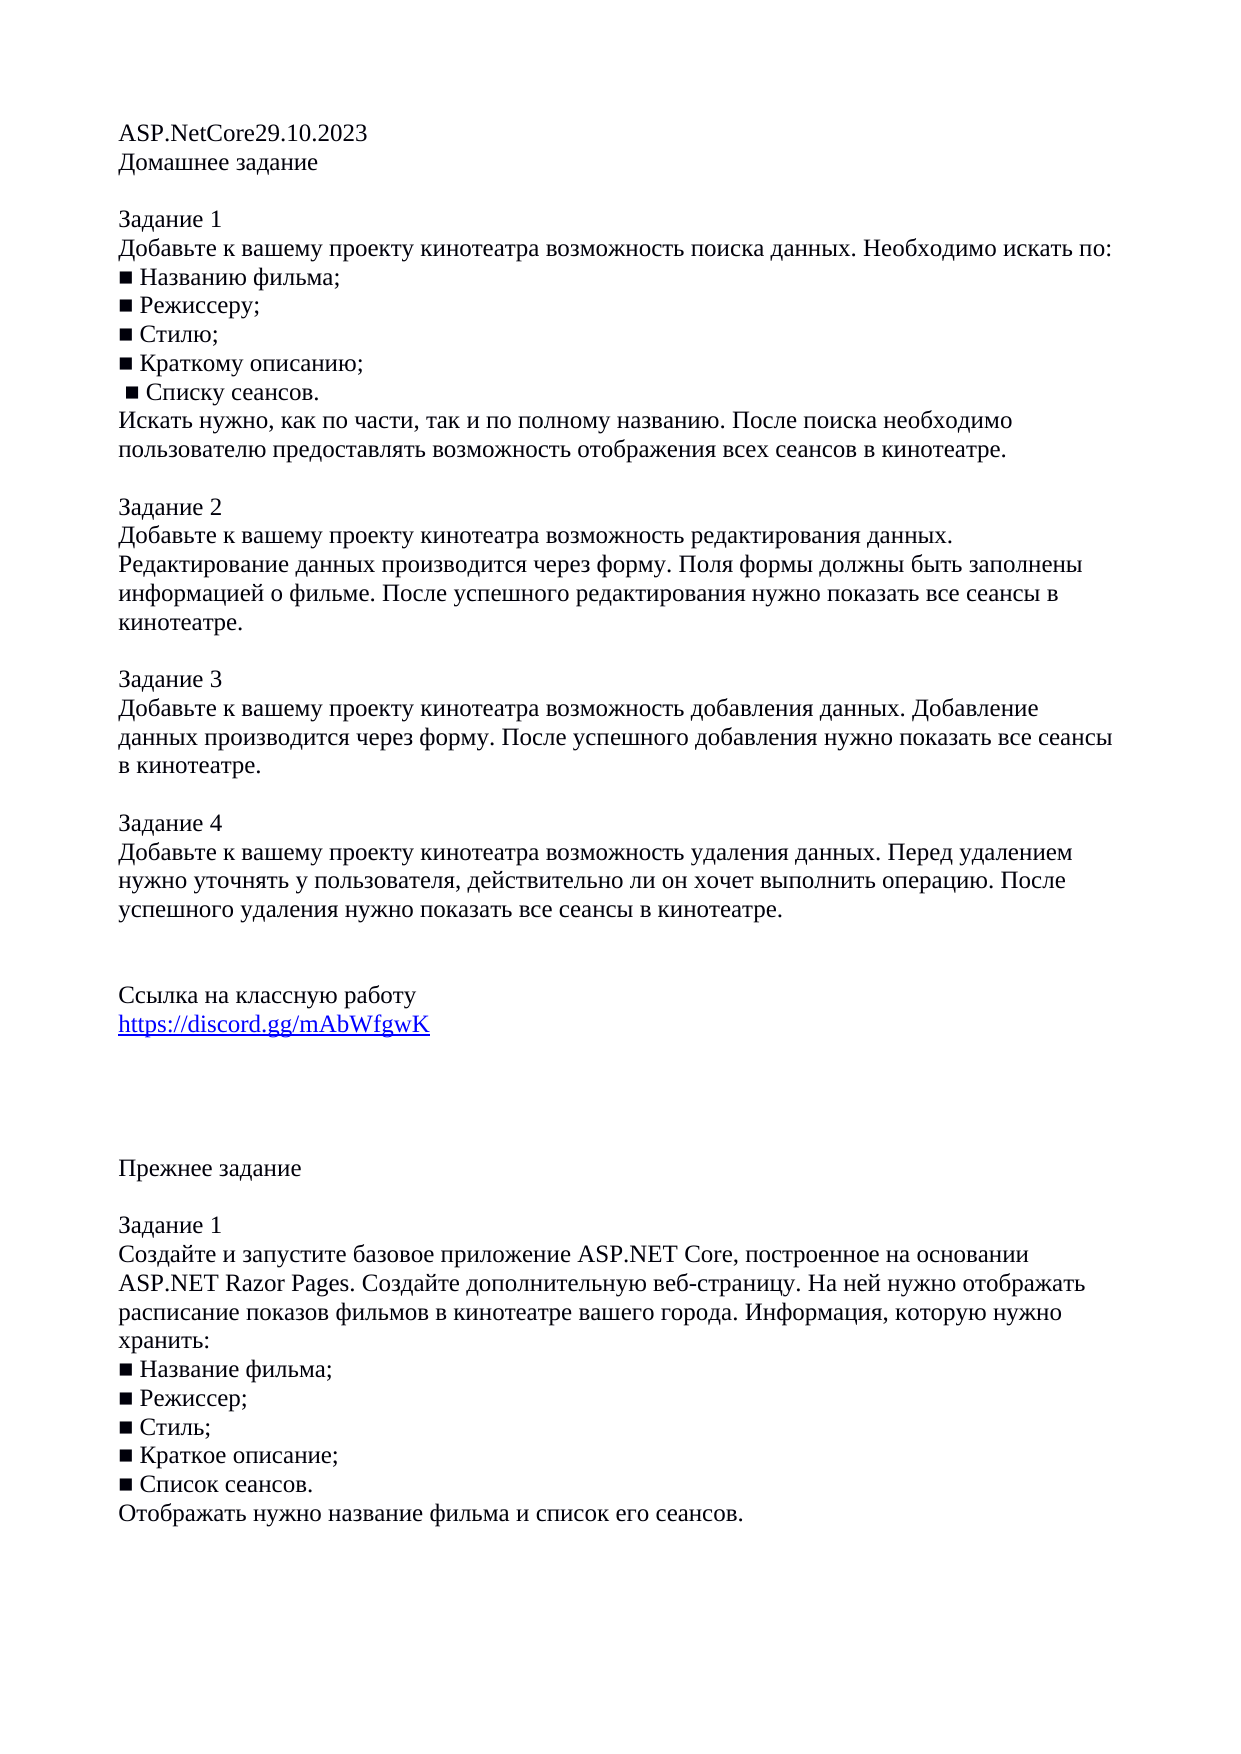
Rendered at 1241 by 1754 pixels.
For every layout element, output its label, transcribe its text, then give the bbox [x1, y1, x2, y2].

text ■ Краткое описание; [118, 1441, 1122, 1469]
text Задание 1 [118, 1211, 1122, 1239]
text ■ Краткому описанию; [118, 348, 1122, 377]
text Задание 2 [118, 492, 1122, 521]
text Добавьте к вашему проекту кинотеатра возможность редактирования данных. Редактирование данных производится через форму. Поля формы должны быть заполнены информацией о фильме. После успешного редактирования нужно показать все сеансы в кинотеатре. [118, 521, 1122, 636]
text ■ Список сеансов. [118, 1469, 1122, 1498]
text Задание 1 [118, 204, 1122, 233]
text Добавьте к вашему проекту кинотеатра возможность удаления данных. Перед удалением нужно уточнять у пользователя, действительно ли он хочет выполнить операцию. После успешного удаления нужно показать все сеансы в кинотеатре. [118, 837, 1122, 923]
text Добавьте к вашему проекту кинотеатра возможность добавления данных. Добавление данных производится через форму. После успешного добавления нужно показать все сеансы в кинотеатре. [118, 693, 1122, 779]
text ■ Режиссер; [118, 1383, 1122, 1412]
text Отображать нужно название фильма и список его сеансов. [118, 1498, 1122, 1527]
text ■ Списку сеансов. [118, 377, 1122, 406]
text Создайте и запустите базовое приложение ASP.NET Core, построенное на основании ASP.NET Razor Pages. Создайте дополнительную веб-страницу. На ней нужно отображать расписание показов фильмов в кинотеатре вашего города. Информация, которую нужно хранить: [118, 1239, 1122, 1354]
text Домашнее задание [118, 147, 1122, 176]
text ASP.NetCore29.10.2023 [118, 118, 1122, 147]
text Добавьте к вашему проекту кинотеатра возможность поиска данных. Необходимо искать по: ■ Названию фильма; [118, 233, 1122, 291]
text Искать нужно, как по части, так и по полному названию. После поиска необходимо пользователю предоставлять возможность отображения всех сеансов в кинотеатре. [118, 406, 1122, 463]
text Задание 4 [118, 808, 1122, 837]
text ■ Стилю; [118, 319, 1122, 348]
text ■ Стиль; [118, 1412, 1122, 1441]
text ■ Название фильма; [118, 1354, 1122, 1383]
text Ссылка на классную работу [118, 981, 1122, 1009]
text Прежнее задание [118, 1153, 1122, 1182]
text https://discord.gg/mAbWfgwK [118, 1009, 1122, 1038]
text Задание 3 [118, 664, 1122, 693]
text ■ Режиссеру; [118, 291, 1122, 319]
